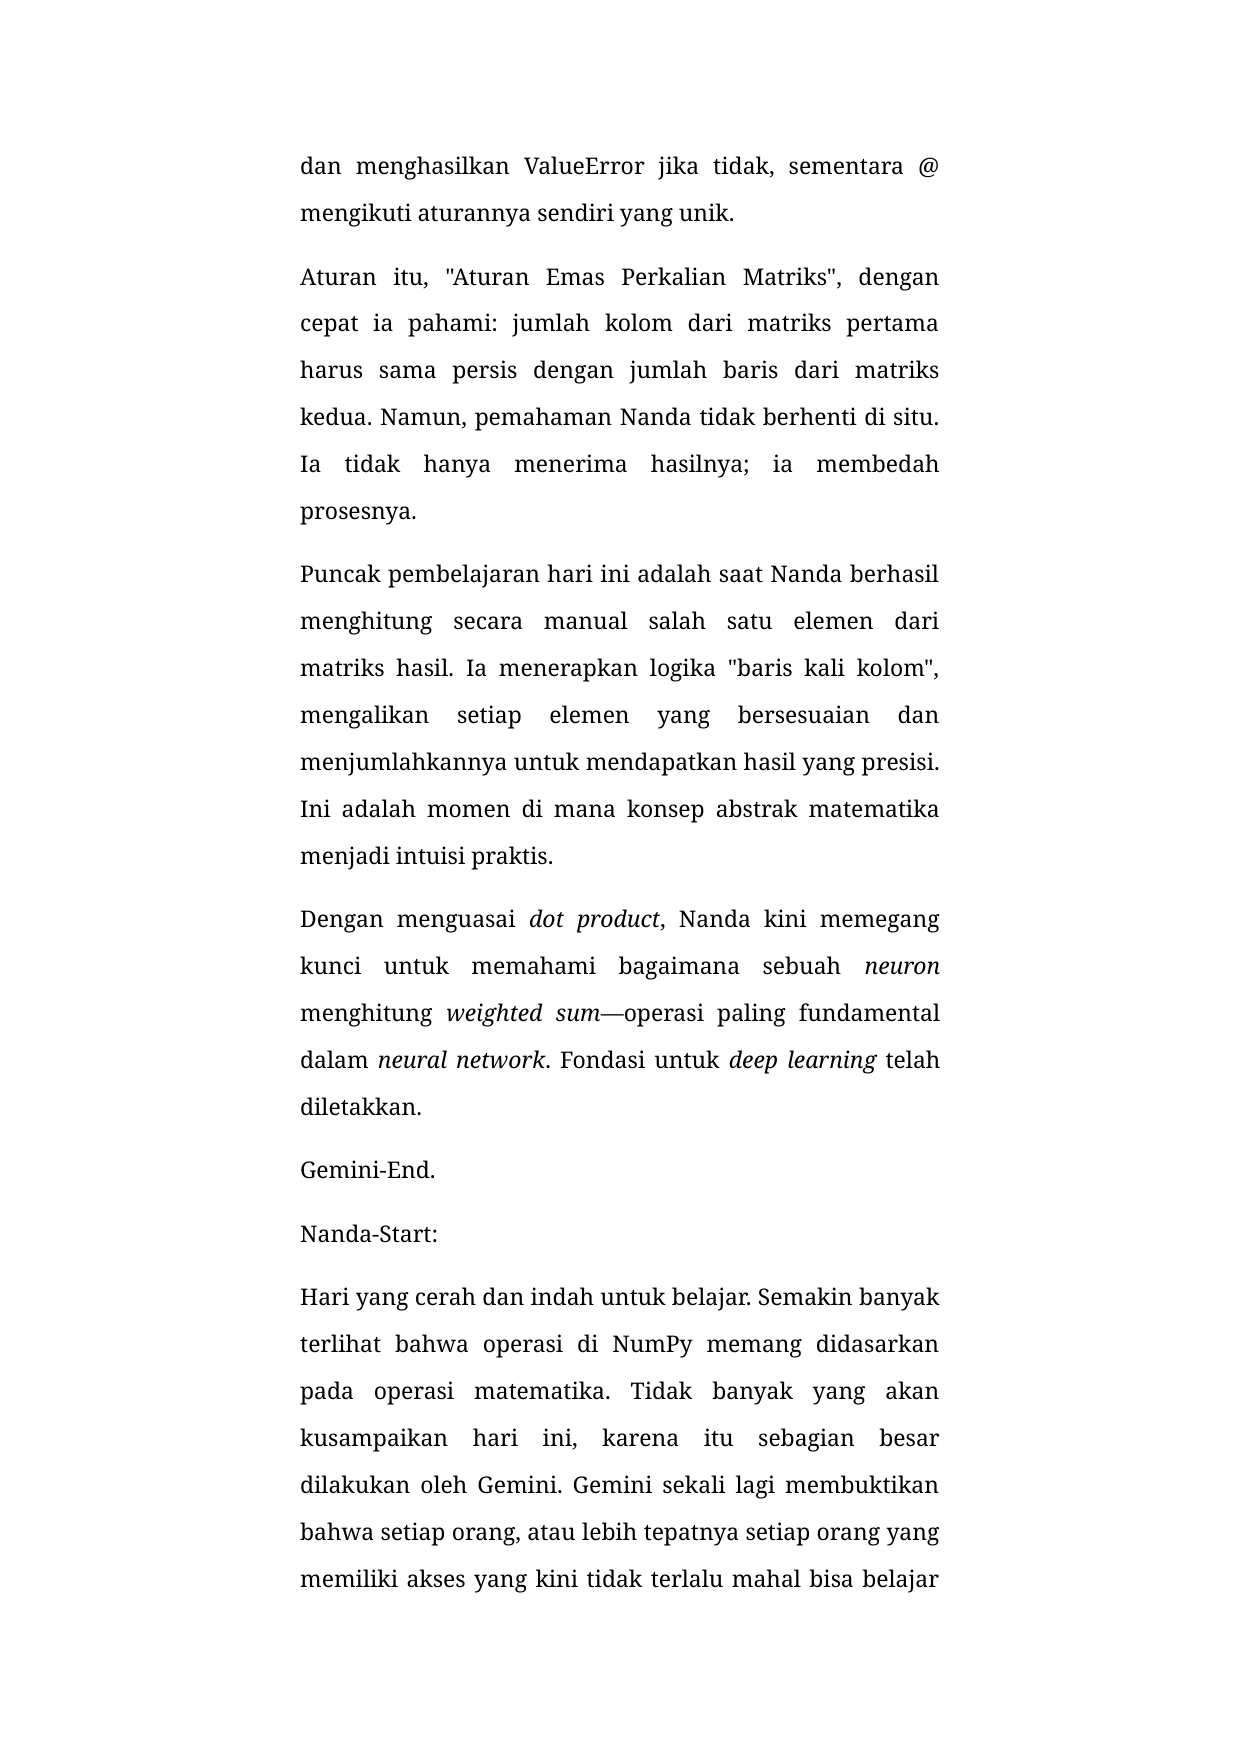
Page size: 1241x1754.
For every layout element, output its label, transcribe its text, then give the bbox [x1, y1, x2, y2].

text Gemini-End. [300, 1154, 940, 1185]
text Aturan itu, "Aturan Emas Perkalian Matriks", dengan cepat ia pahami: jumlah kolom dari matriks pertama harus sama persis dengan jumlah baris dari matriks kedua. Namun, pemahaman Nanda tidak berhenti di situ. Ia tidak hanya menerima hasilnya; ia membedah prosesnya. [300, 260, 940, 526]
text Puncak pembelajaran hari ini adalah saat Nanda berhasil menghitung secara manual salah satu elemen dari matriks hasil. Ia menerapkan logika "baris kali kolom", mengalikan setiap elemen yang bersesuaian dan menjumlahkannya untuk mendapatkan hasil yang presisi. Ini adalah momen di mana konsep abstrak matematika menjadi intuisi praktis. [300, 558, 940, 871]
text Dengan menguasai dot product, Nanda kini memegang kunci untuk memahami bagaimana sebuah neuron menghitung weighted sum—operasi paling fundamental dalam neural network. Fondasi untuk deep learning telah diletakkan. [300, 903, 940, 1122]
text Nanda-Start: [300, 1218, 940, 1249]
